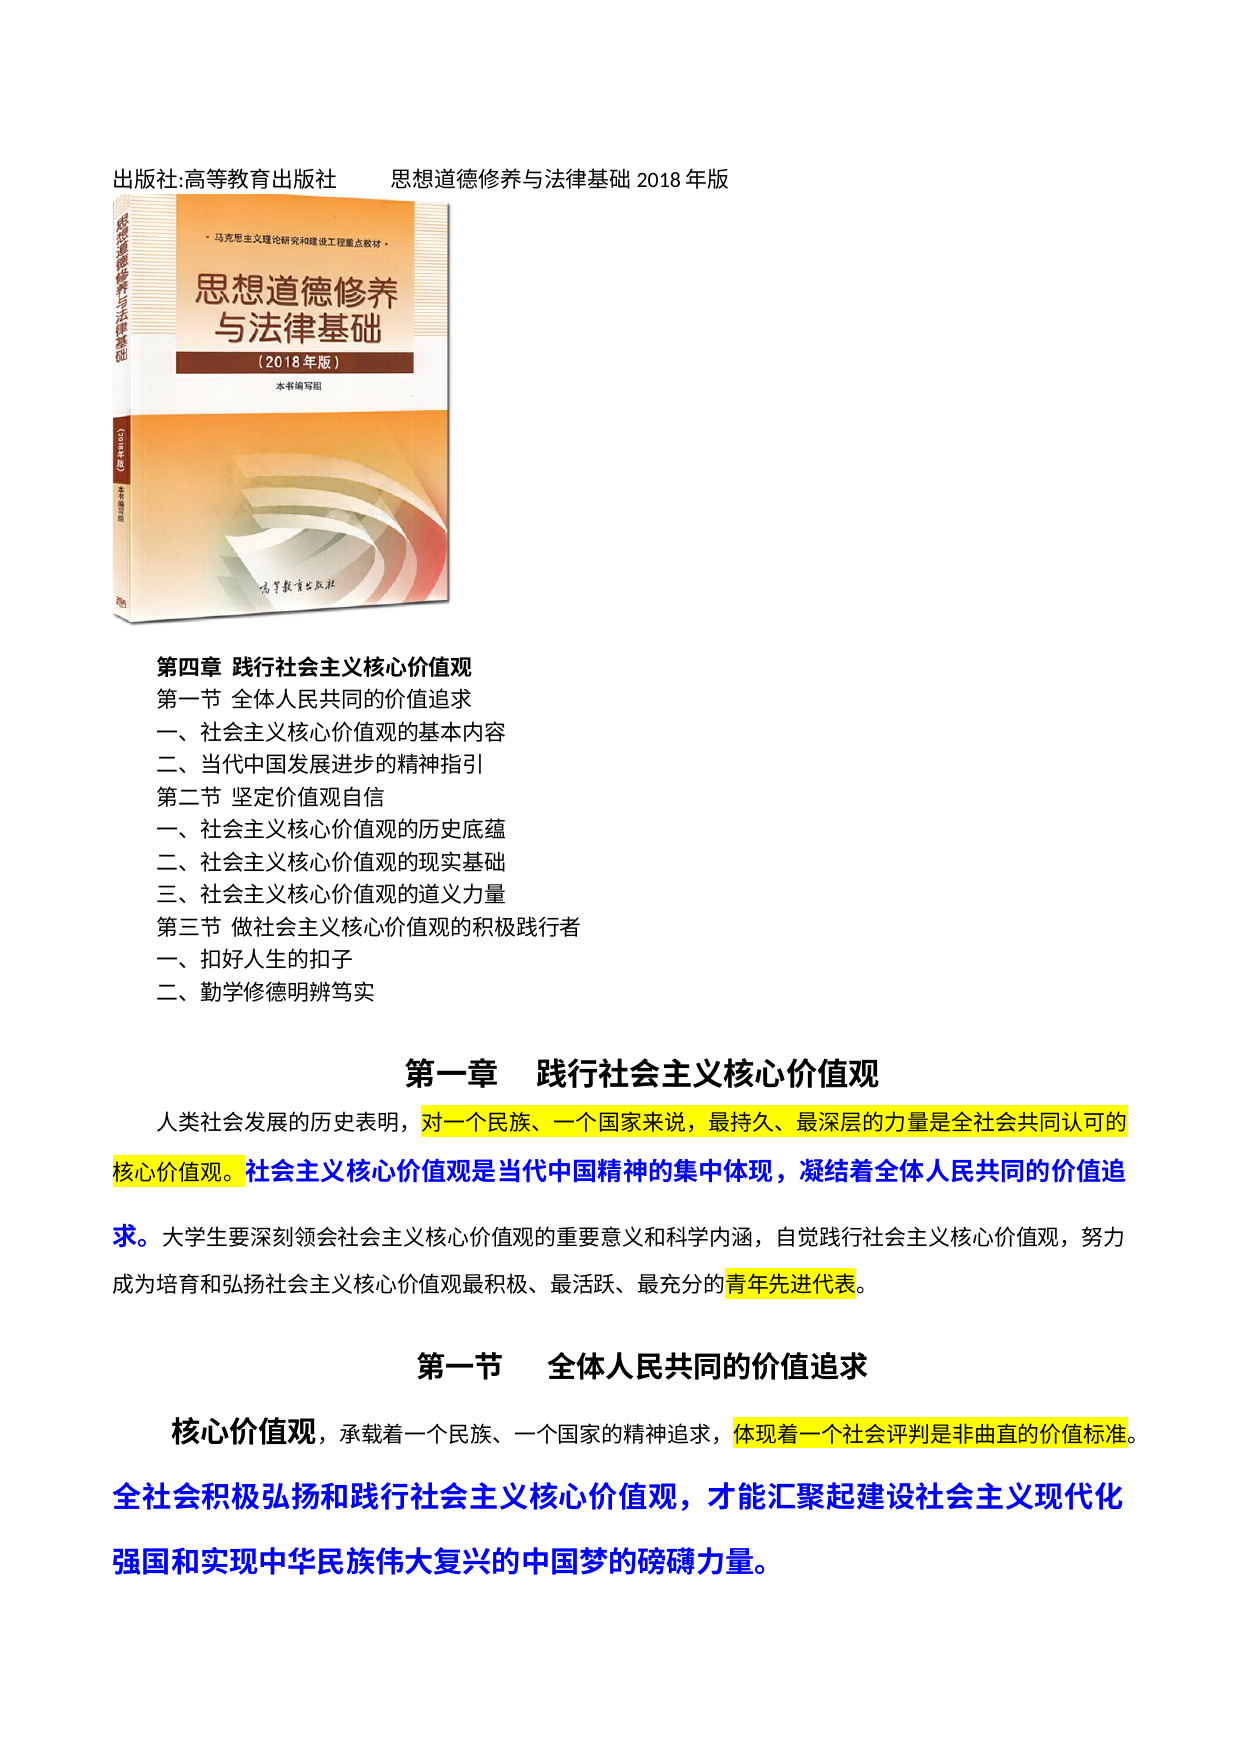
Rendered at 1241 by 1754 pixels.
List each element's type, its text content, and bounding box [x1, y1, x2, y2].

picture [112, 194, 453, 626]
text 核心价值观，承载着一个民族、一个国家的精神追求，体现着一个社会评判是非曲直的价值标准。全社会积极弘扬和践行社会主义核心价值观，才能汇聚起建设社会主义现代化强国和实现中华民族伟大复兴的中国梦的磅礴力量。 [112, 1397, 1128, 1592]
text 出版社:高等教育出版社 思想道德修养与法律基础 2018年版 [112, 162, 1128, 194]
text 二、当代中国发展进步的精神指引 [112, 747, 1128, 779]
text 二、社会主义核心价值观的现实基础 [112, 844, 1128, 877]
text 一、扣好人生的扣子 [112, 942, 1128, 974]
list 全体人民共同的价值追求 [156, 1332, 1128, 1397]
list 践行社会主义核心价值观 [156, 1039, 1128, 1104]
text 第二节 坚定价值观自信 [112, 779, 1128, 812]
text 第四章 践行社会主义核心价值观 [112, 649, 1128, 682]
text 第三节 做社会主义核心价值观的积极践行者 [112, 909, 1128, 942]
text 第一节 全体人民共同的价值追求 [112, 682, 1128, 714]
text 一、社会主义核心价值观的历史底蕴 [112, 812, 1128, 844]
text 二、勤学修德明辨笃实 [112, 974, 1128, 1007]
text 人类社会发展的历史表明，对一个民族、一个国家来说，最持久、最深层的力量是全社会共同认可的核心价值观。社会主义核心价值观是当代中国精神的集中体现，凝结着全体人民共同的价值追求。大学生要深刻领会社会主义核心价值观的重要意义和科学内涵，自觉践行社会主义核心价值观，努力成为培育和弘扬社会主义核心价值观最积极、最活跃、最充分的青年先进代表。 [112, 1104, 1128, 1299]
text 一、社会主义核心价值观的基本内容 [112, 714, 1128, 747]
text 三、社会主义核心价值观的道义力量 [112, 877, 1128, 909]
